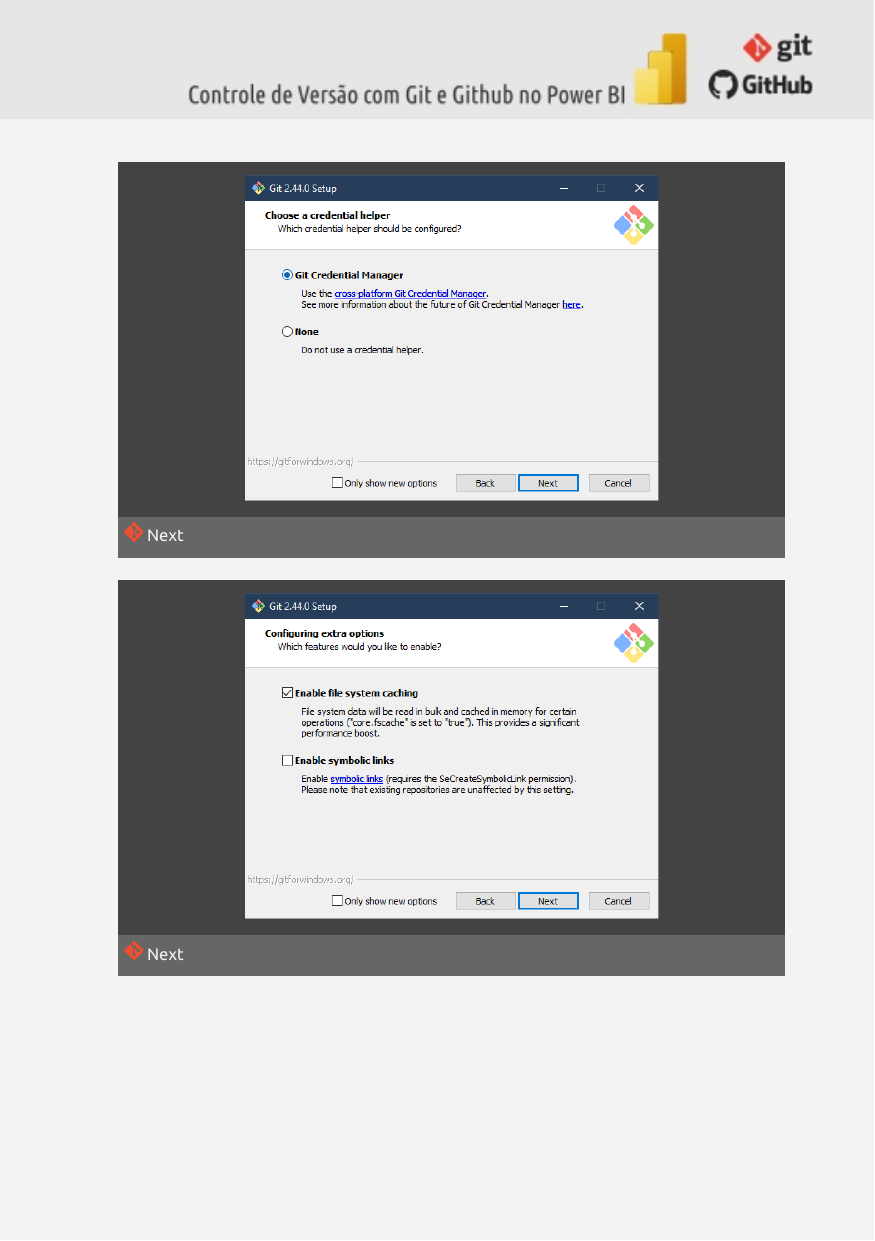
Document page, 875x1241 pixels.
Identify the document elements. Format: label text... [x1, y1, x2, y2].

picture [0, 0, 874, 119]
picture [244, 593, 659, 919]
table_cell Next [118, 517, 785, 558]
table_header [118, 162, 785, 517]
picture [124, 522, 143, 542]
picture [124, 941, 143, 960]
picture [244, 175, 659, 501]
table_cell Next [118, 935, 785, 976]
table_header [118, 580, 785, 935]
